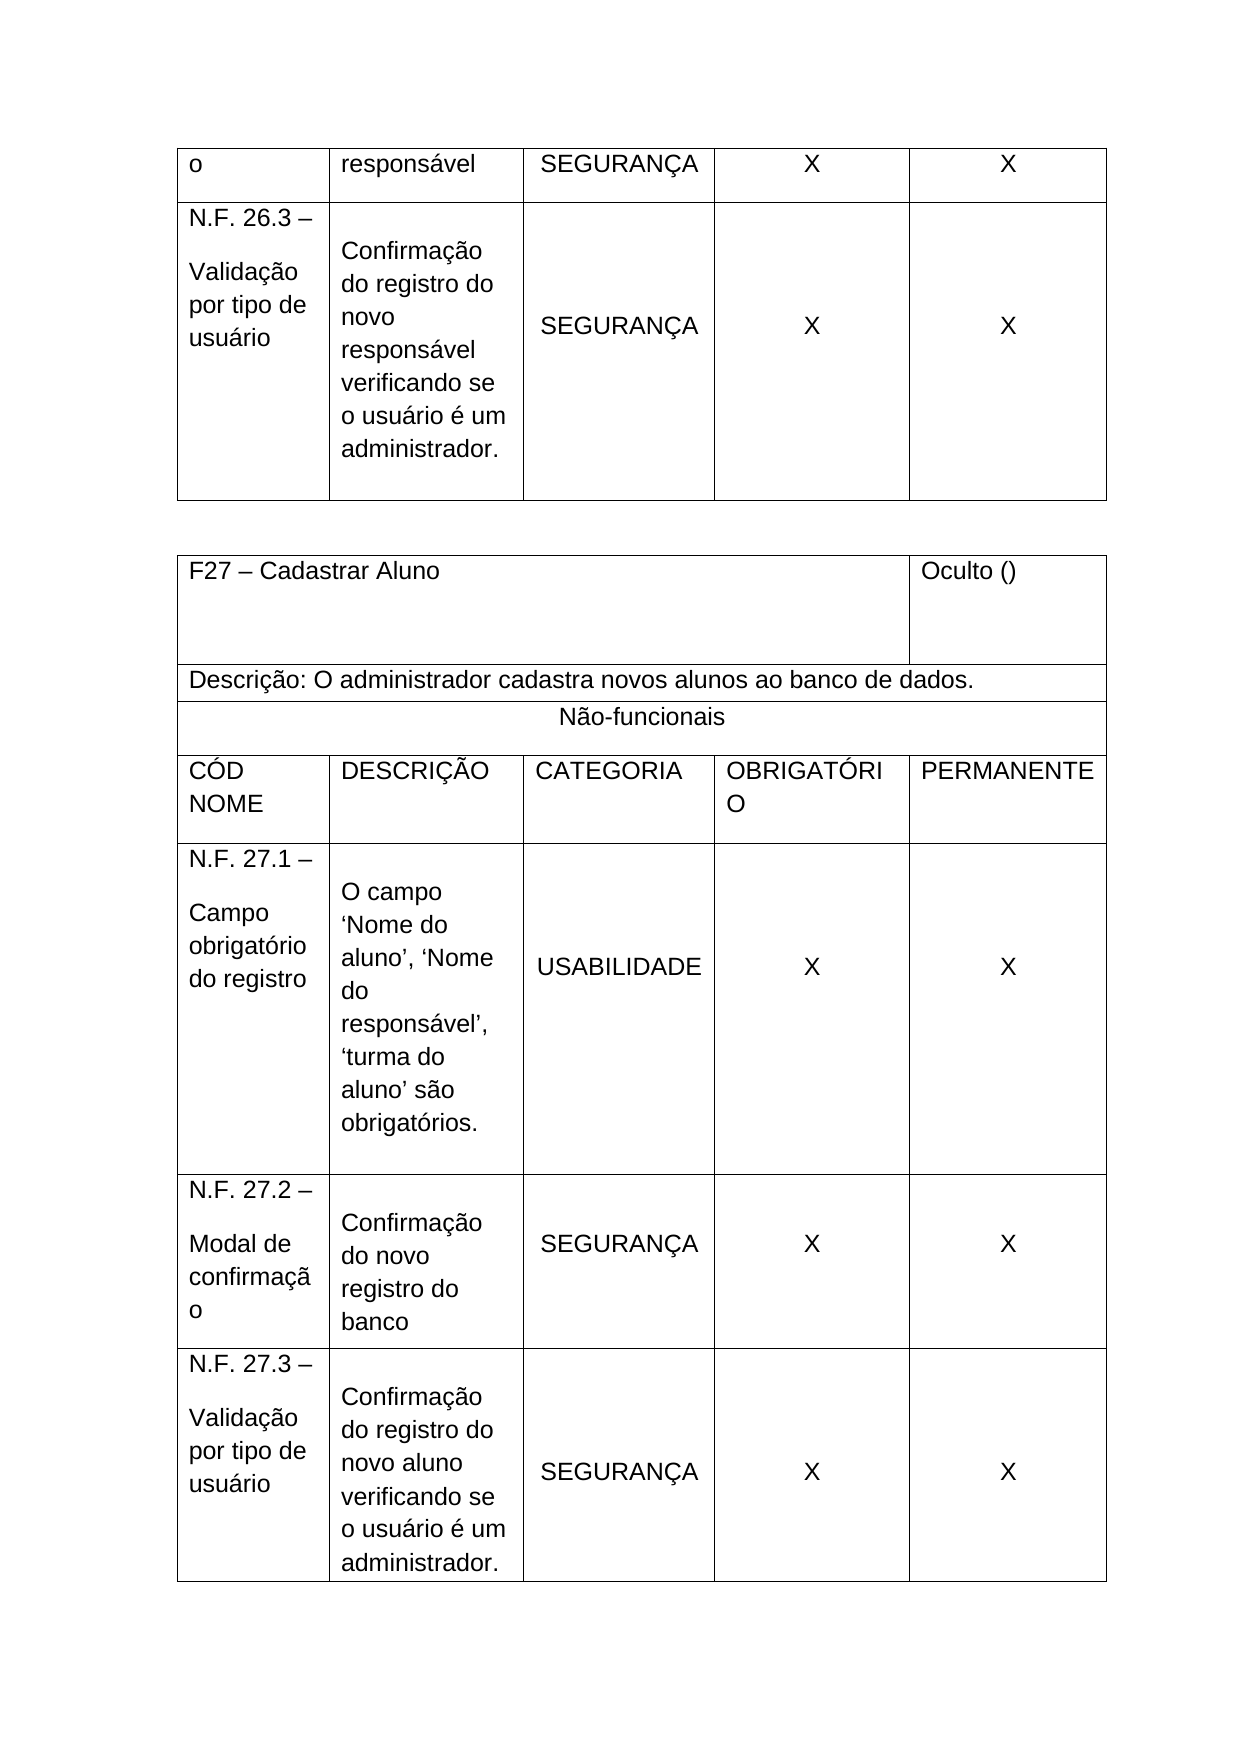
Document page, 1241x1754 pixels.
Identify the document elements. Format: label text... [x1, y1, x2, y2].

table_cell N.F. 26.3 – Validação por tipo de usuário [178, 203, 329, 500]
table_cell DESCRIÇÃO [330, 756, 523, 843]
table_cell Confirmação do novo registro do banco [330, 1175, 523, 1348]
table_cell SEGURANÇA [524, 149, 714, 202]
table_header Oculto () [910, 556, 1106, 664]
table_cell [330, 1349, 523, 1581]
table_cell Confirmação do registro do novo responsável verificando se o usuário é um administrador. [330, 203, 523, 500]
table_cell Não-funcionais [178, 702, 1106, 755]
table_cell Descrição: O administrador cadastra novos alunos ao banco de dados. [178, 665, 1106, 701]
table_cell X [715, 1175, 909, 1348]
table_cell CÓD NOME [178, 756, 329, 843]
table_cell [178, 149, 329, 202]
table_cell X [910, 149, 1106, 202]
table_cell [330, 149, 523, 202]
table_cell X [910, 1349, 1106, 1581]
table_cell X [715, 203, 909, 500]
table_cell OBRIGATÓRIO [715, 756, 909, 843]
table_cell SEGURANÇA [524, 1175, 714, 1348]
table_cell SEGURANÇA [524, 1349, 714, 1581]
table_cell X [910, 1175, 1106, 1348]
table_cell PERMANENTE [910, 756, 1106, 843]
table_cell USABILIDADE [524, 844, 714, 1174]
table_cell CATEGORIA [524, 756, 714, 843]
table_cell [178, 1349, 329, 1581]
table_cell X [715, 149, 909, 202]
table_header F27 – Cadastrar Aluno [178, 556, 909, 664]
table_cell SEGURANÇA [524, 203, 714, 500]
table_cell X [910, 203, 1106, 500]
table_cell X [715, 1349, 909, 1581]
table_cell O campo ‘Nome do aluno’, ‘Nome do responsável’, ‘turma do aluno’ são obrigatórios. [330, 844, 523, 1174]
table_cell X [715, 844, 909, 1174]
table_cell N.F. 27.1 – Campo obrigatório do registro [178, 844, 329, 1174]
table_cell N.F. 27.2 – Modal de confirmação [178, 1175, 329, 1348]
table_cell X [910, 844, 1106, 1174]
